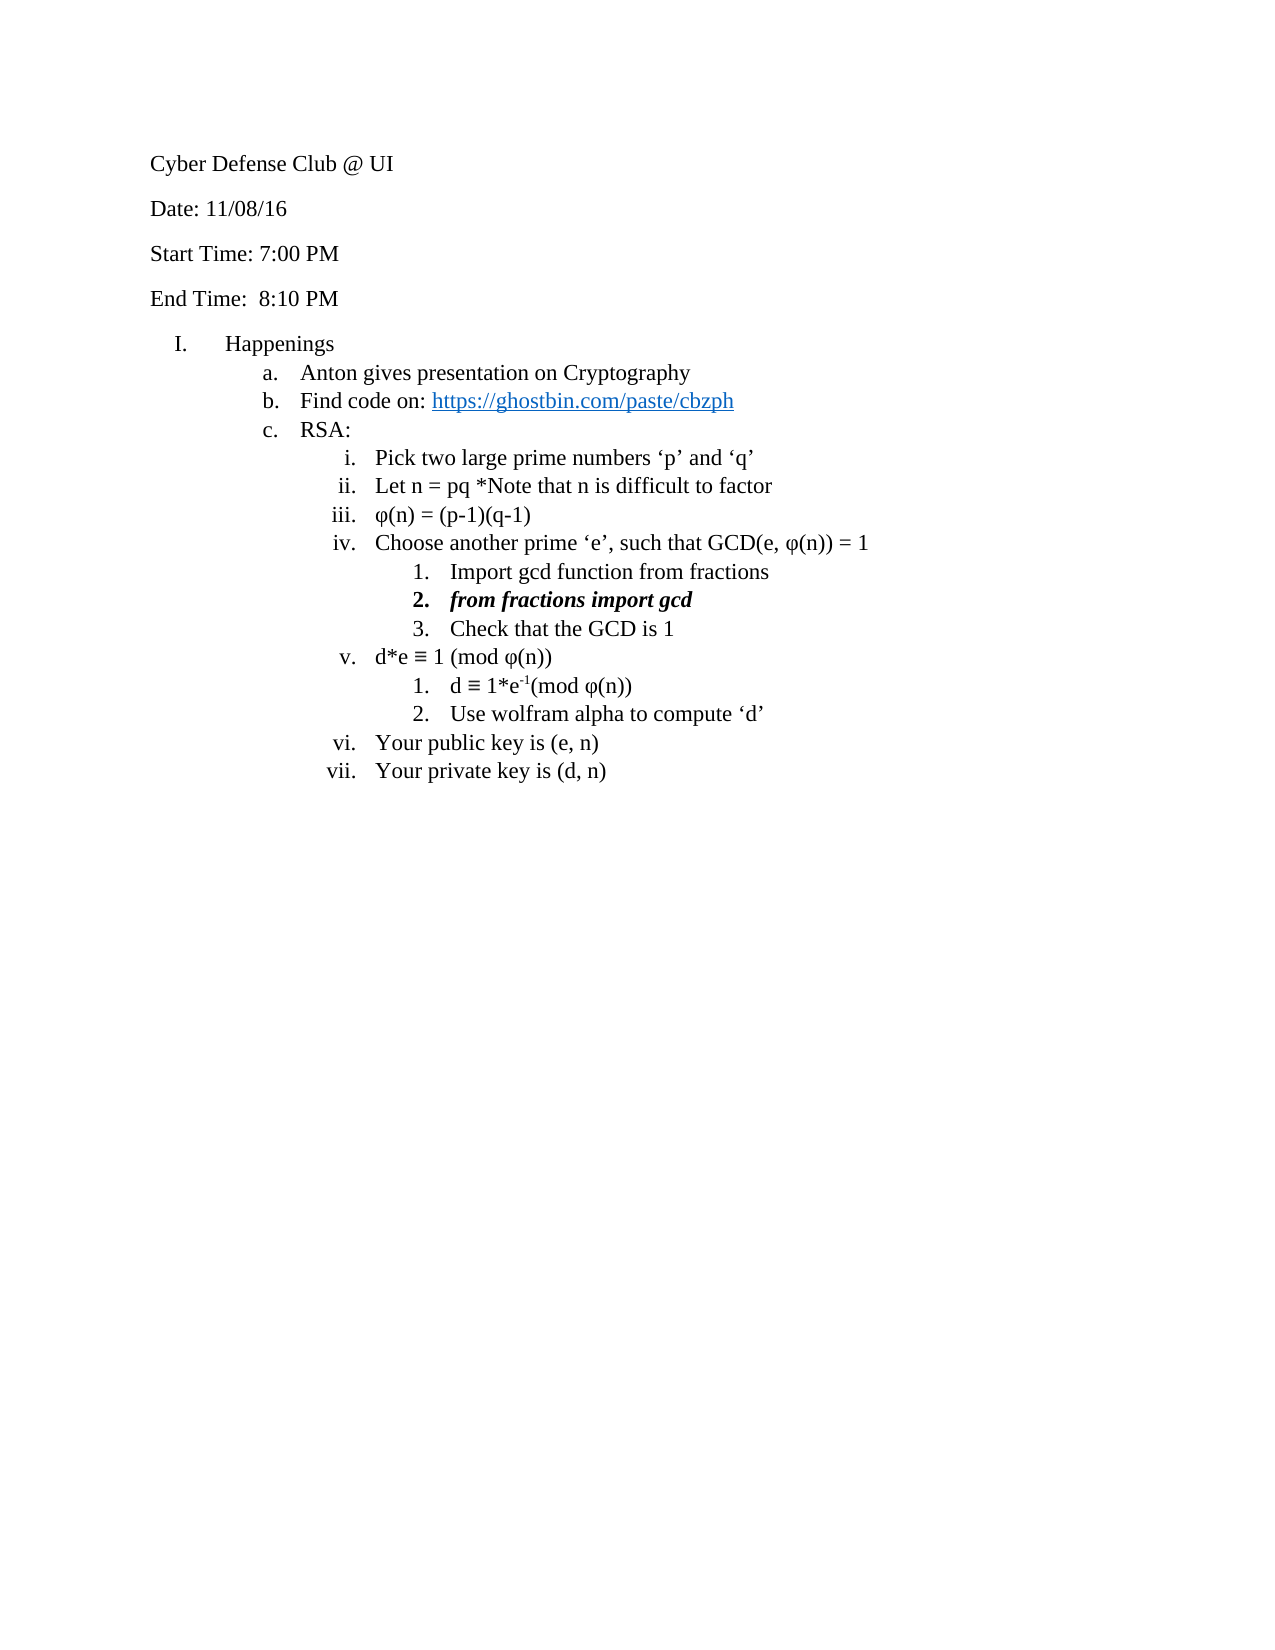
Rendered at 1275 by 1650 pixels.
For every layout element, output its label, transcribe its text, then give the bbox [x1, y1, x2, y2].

list Choose another prime ‘e’, such that GCD(e, φ(n)) = 1 [356, 529, 1125, 556]
list Your public key is (e, n) [356, 729, 1125, 755]
list RSA: [262, 416, 1125, 442]
list d*e ≡ 1 (mod φ(n)) [356, 643, 1125, 670]
text Start Time: 7:00 PM [150, 240, 1125, 267]
text Cyber Defense Club @ UI [150, 150, 1125, 176]
text Date: 11/08/16 [150, 195, 1125, 221]
list d ≡ 1*e-1(mod φ(n)) [481, 672, 1125, 698]
list Pick two large prime numbers ‘p’ and ‘q’ [356, 444, 1125, 471]
list Check that the GCD is 1 [412, 615, 1125, 641]
list φ(n) = (p-1)(q-1) [356, 501, 1125, 527]
list from fractions import gcd [412, 586, 1125, 613]
list Import gcd function from fractions [412, 558, 1125, 584]
list d ≡ 1*e-1(mod φ(n)) [412, 672, 467, 698]
list Find code on: https://ghostbin.com/paste/cbzph [262, 387, 1125, 414]
list Let n = pq *Note that n is difficult to factor [356, 473, 1125, 499]
list Anton gives presentation on Cryptography [262, 359, 1125, 385]
list Happenings [187, 330, 1125, 357]
text End Time: 8:10 PM [150, 285, 1125, 312]
list Your private key is (d, n) [356, 757, 1125, 783]
list Use wolfram alpha to compute ‘d’ [412, 700, 1125, 727]
